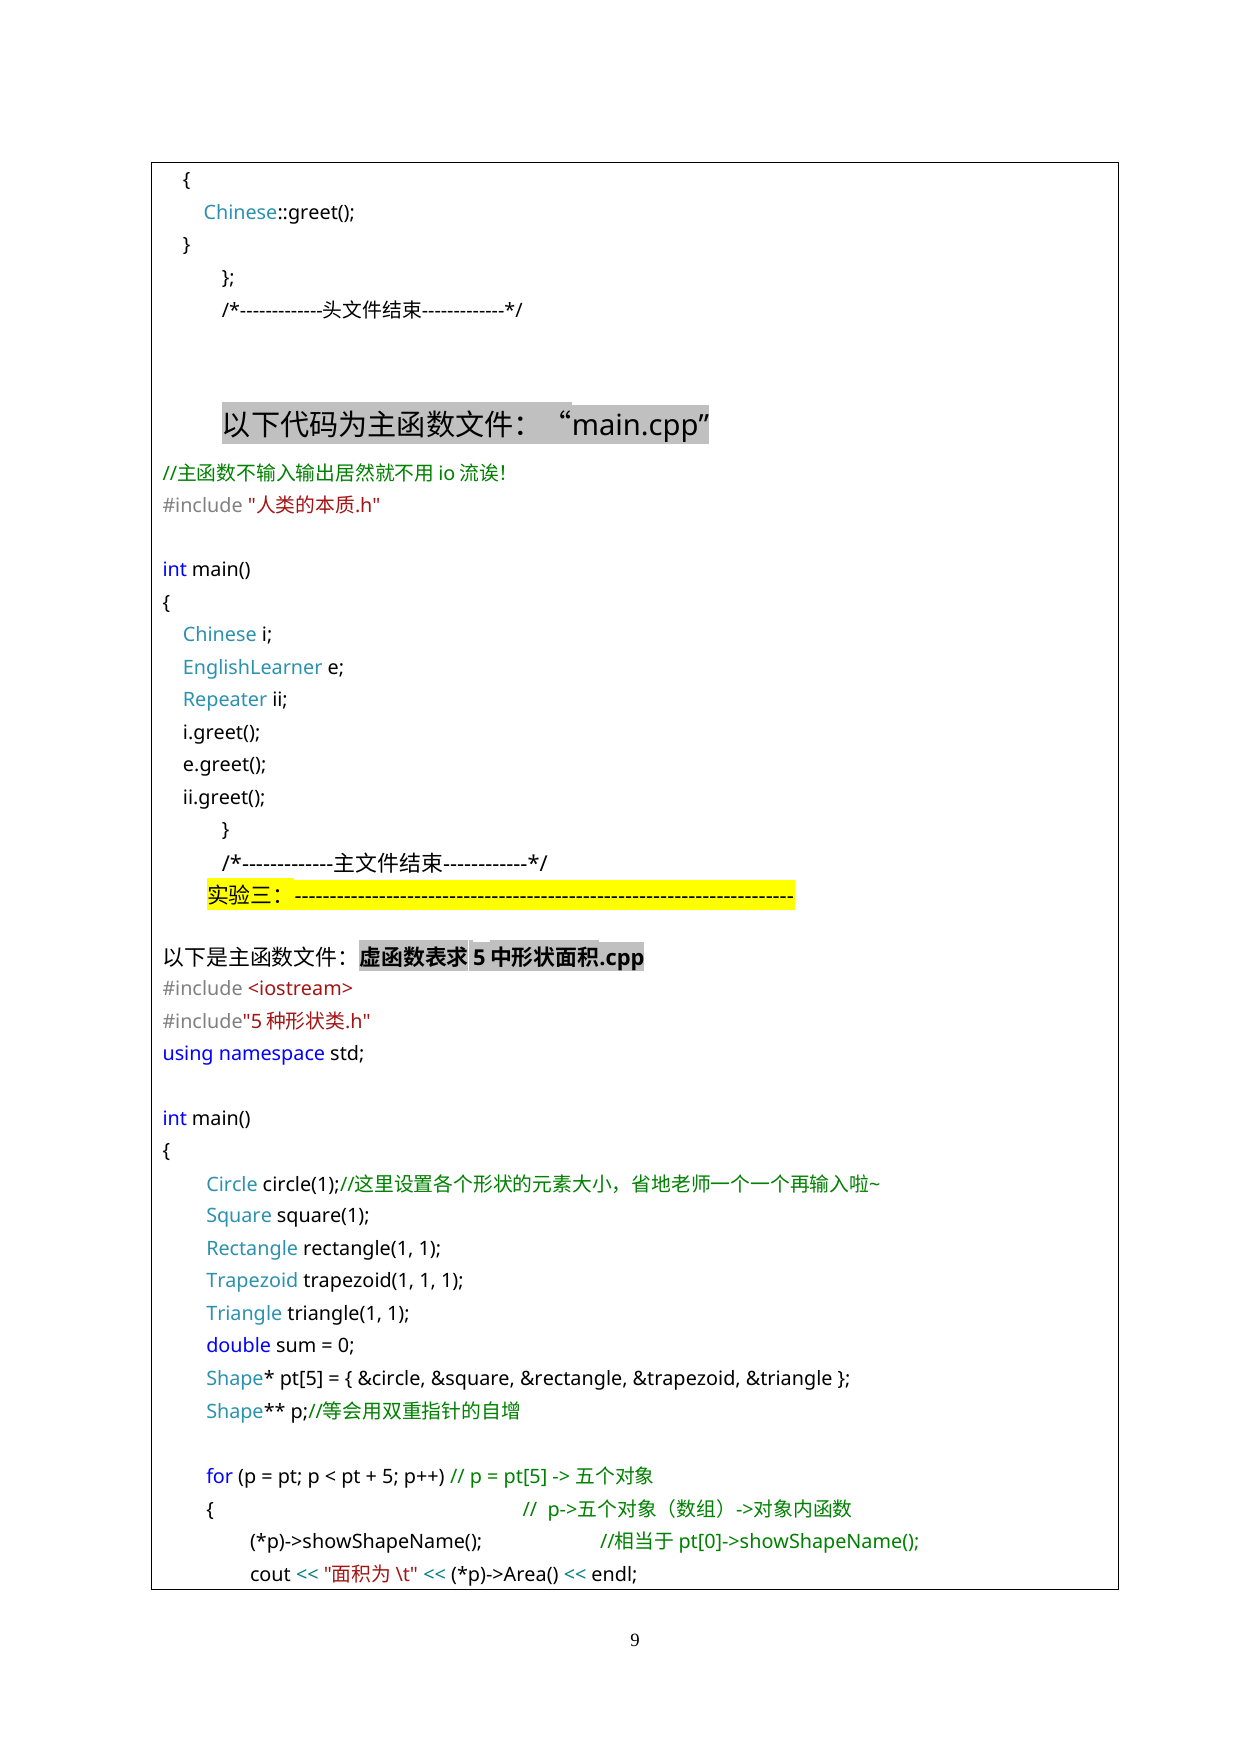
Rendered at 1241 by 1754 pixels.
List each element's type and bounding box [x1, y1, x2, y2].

table_cell [152, 163, 1118, 1589]
